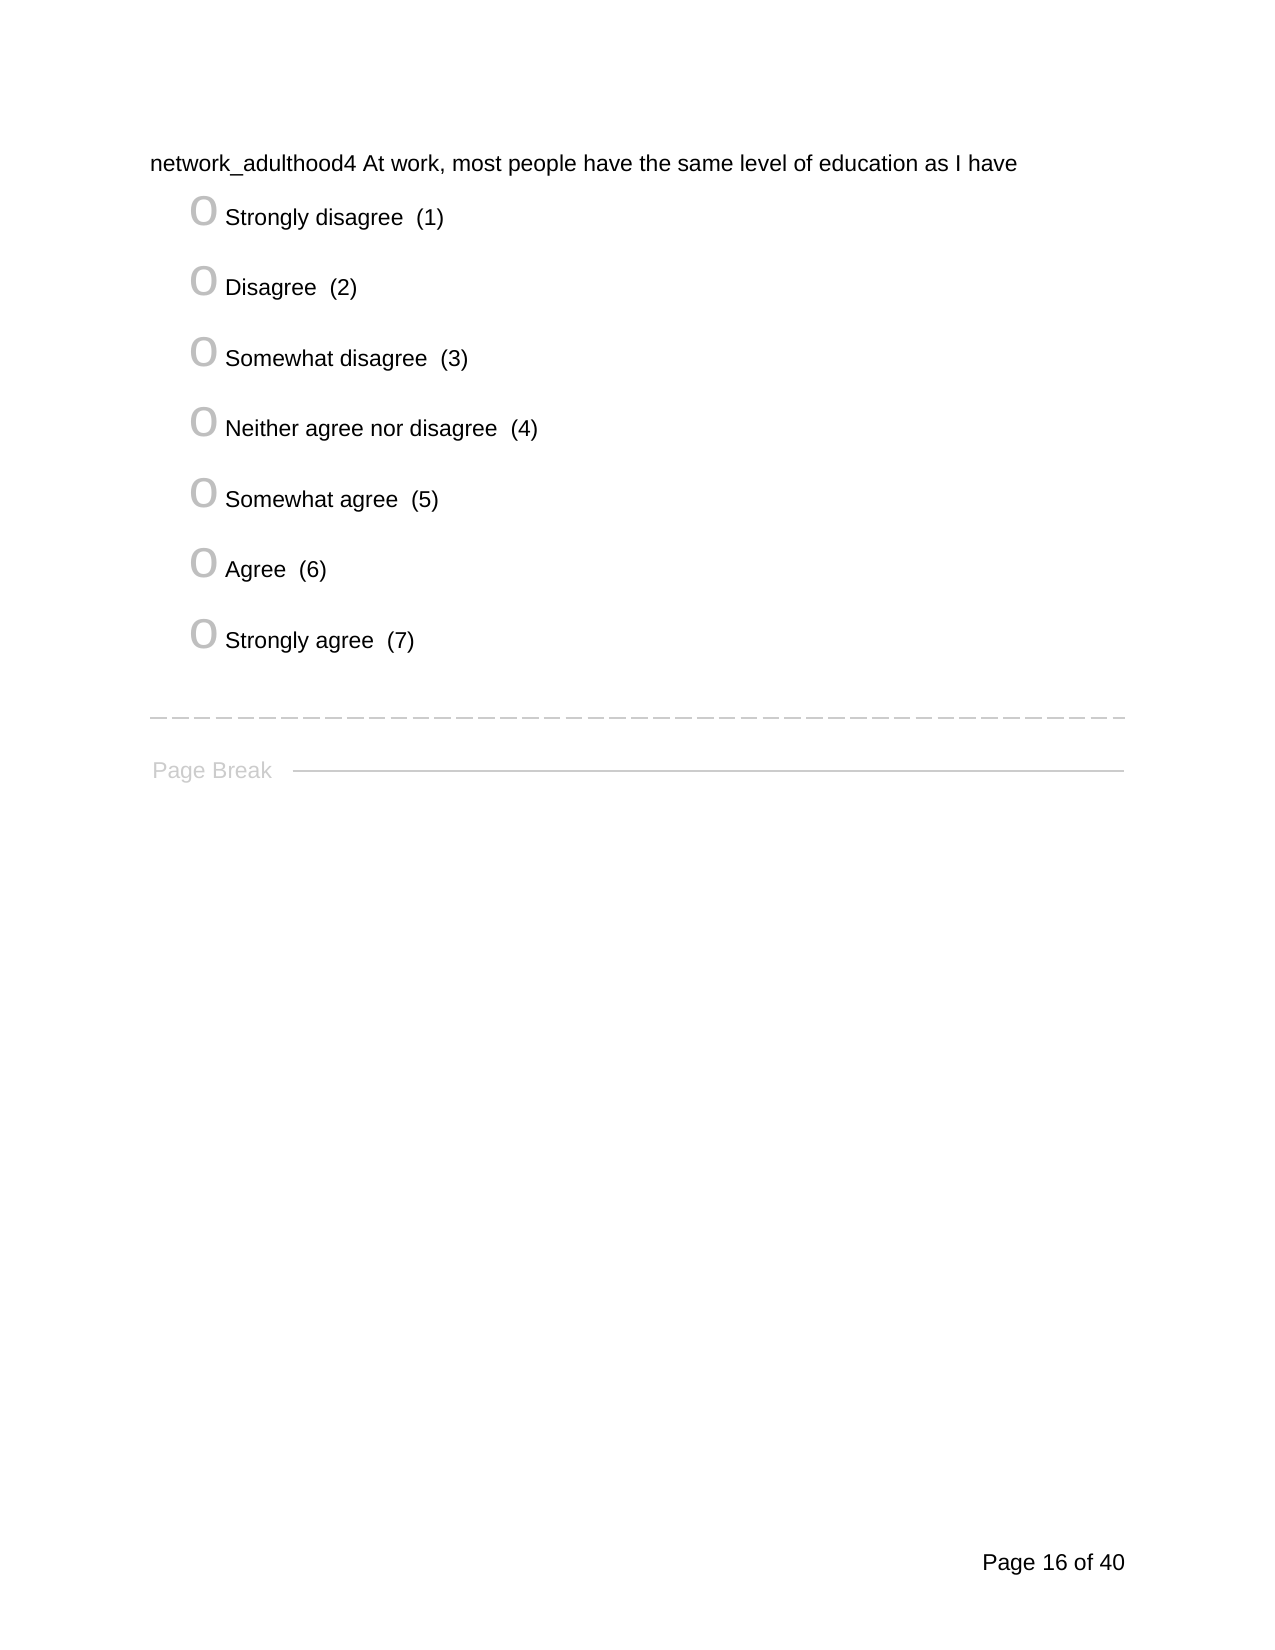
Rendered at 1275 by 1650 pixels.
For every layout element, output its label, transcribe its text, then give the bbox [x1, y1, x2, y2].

list Strongly agree (7) [187, 603, 1125, 665]
table_header [291, 758, 1125, 798]
list Strongly disagree (1) [187, 180, 1125, 242]
list Agree (6) [187, 533, 1125, 594]
text network_adulthood4 At work, most people have the same level of education as I have [150, 150, 1125, 176]
table_header Page Break [151, 758, 291, 798]
list Disagree (2) [187, 251, 1125, 312]
list Somewhat disagree (3) [187, 321, 1125, 383]
list Neither agree nor disagree (4) [187, 392, 1125, 453]
list Somewhat agree (5) [187, 462, 1125, 524]
